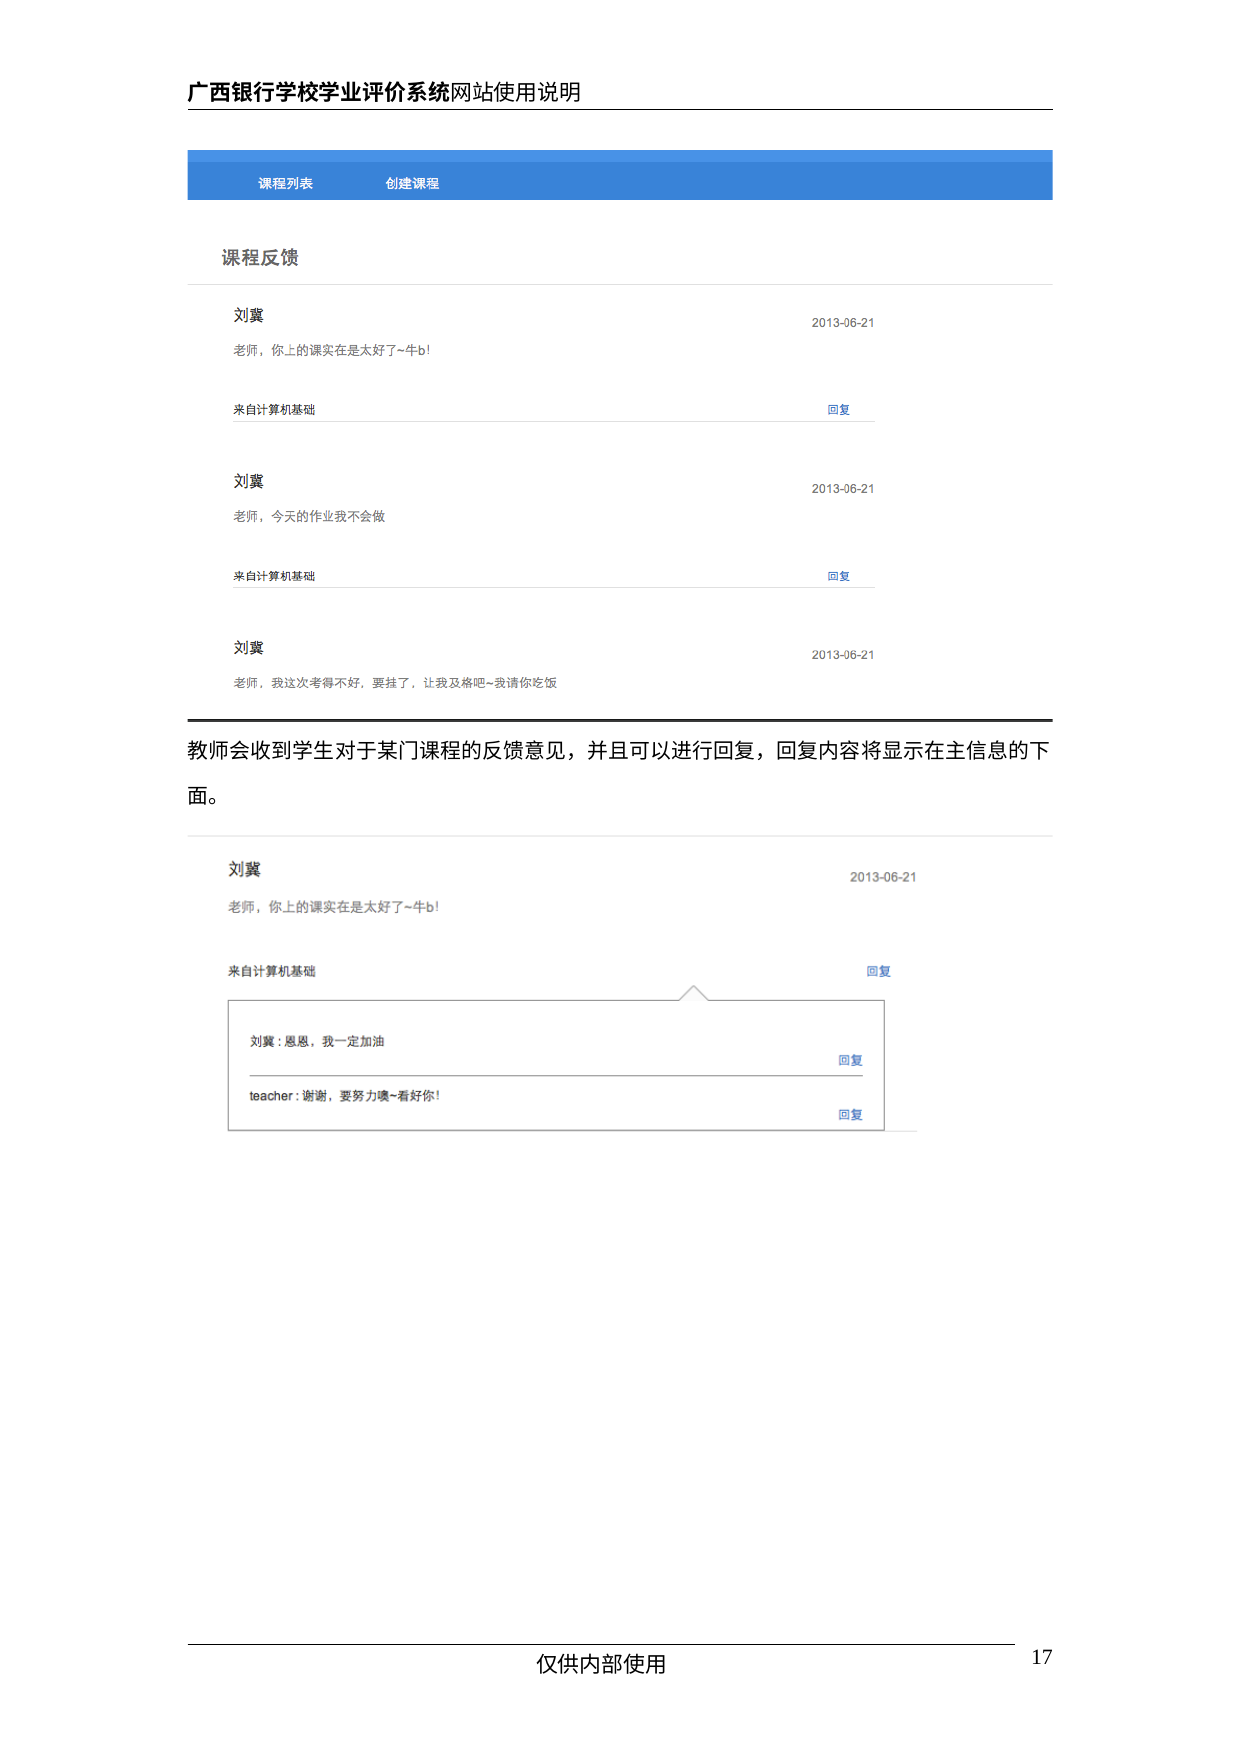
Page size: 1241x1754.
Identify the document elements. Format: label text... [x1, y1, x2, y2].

picture [187, 150, 1053, 722]
picture [187, 824, 1053, 1159]
text 教师会收到学生对于某门课程的反馈意见，并且可以进行回复，回复内容将显示在主信息的下面。 [187, 734, 1053, 809]
